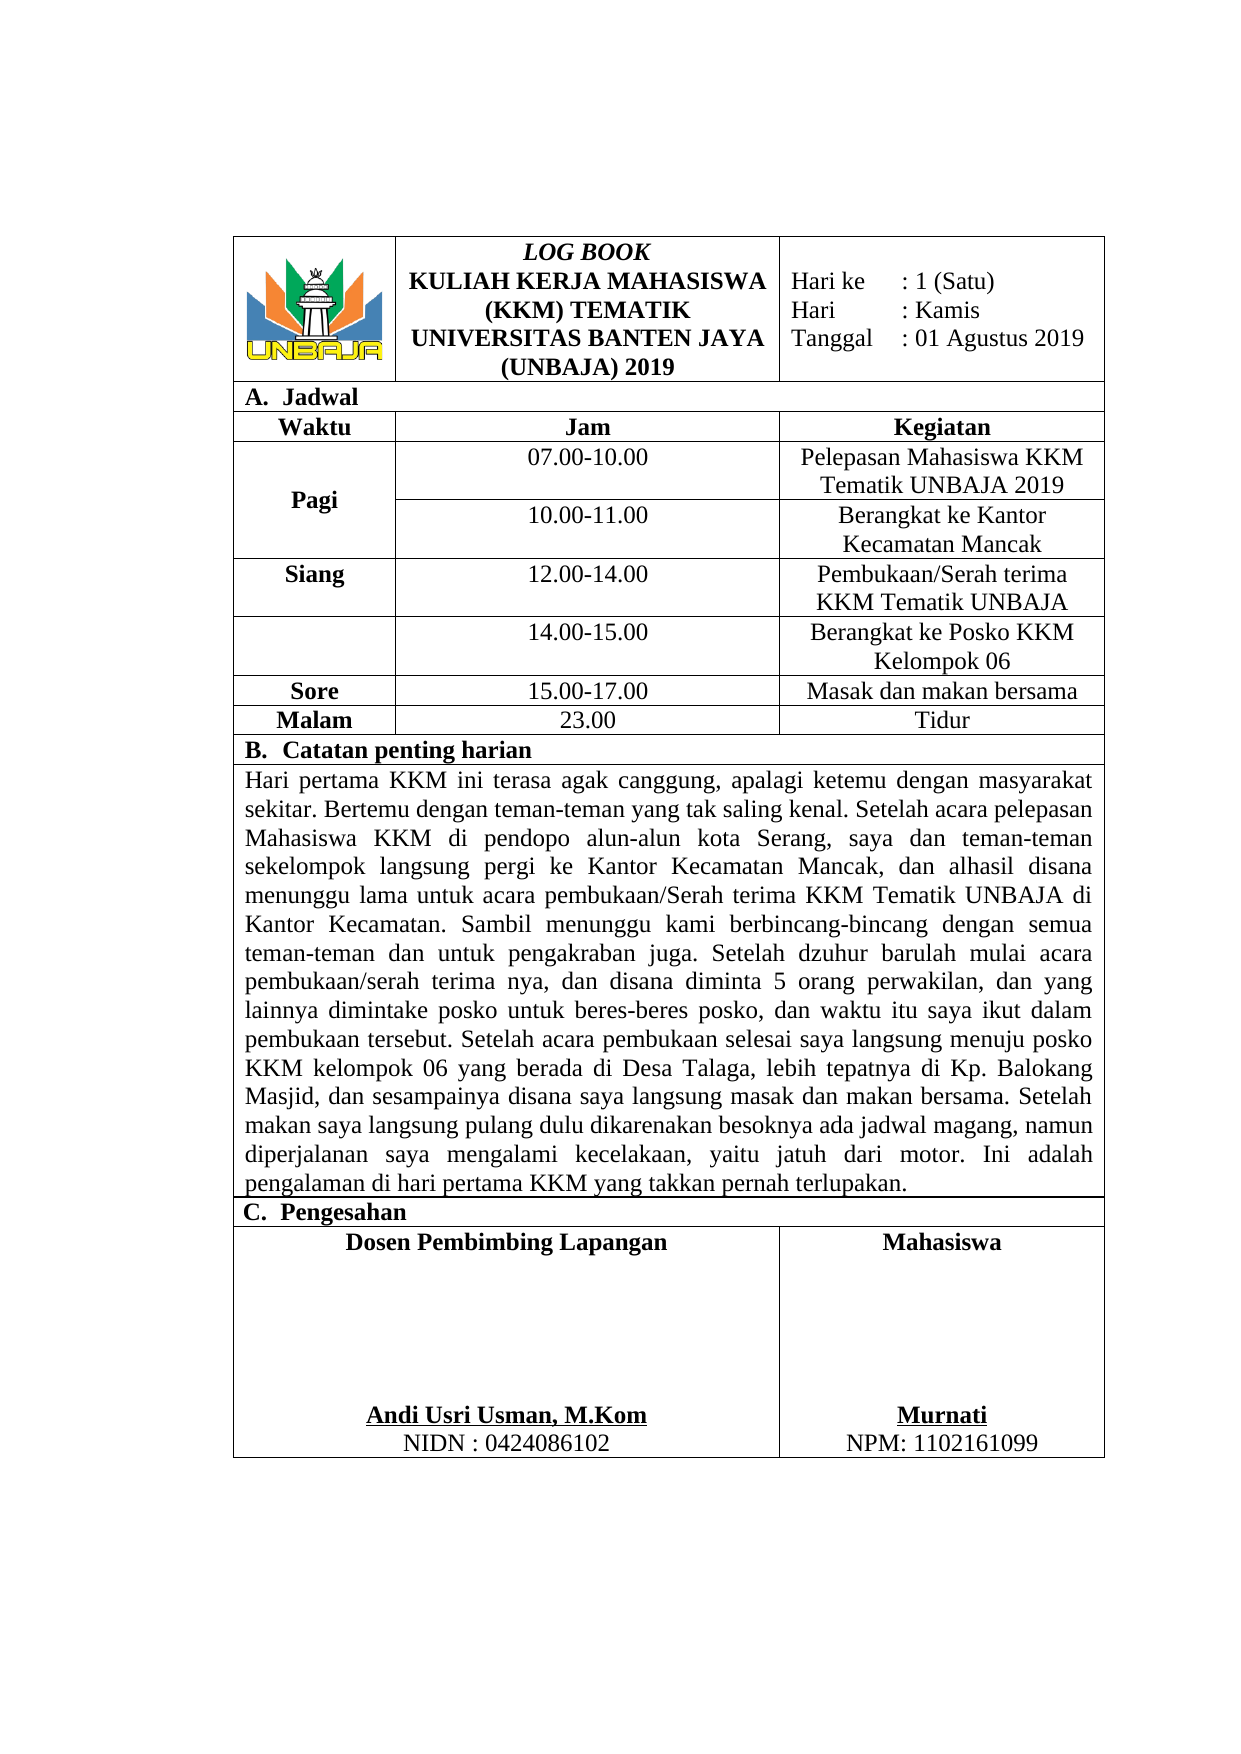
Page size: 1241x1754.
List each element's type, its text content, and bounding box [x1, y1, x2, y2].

table_cell 07.00-10.00 [396, 442, 779, 499]
table_cell 15.00-17.00 [396, 676, 779, 704]
table_cell Jam [396, 412, 779, 441]
table_cell Jadwal [234, 382, 1104, 411]
table_cell Hari pertama KKM ini terasa agak canggung, apalagi ketemu dengan masyarakat sekitar. Bertemu dengan teman-teman yang tak saling kenal. Setelah acara pelepasan Mahasiswa KKM di pendopo alun-alun kota Serang, saya dan teman-teman sekelompok langsung pergi ke Kantor Kecamatan Mancak, dan alhasil disana menunggu lama untuk acara pembukaan/Serah terima KKM Tematik UNBAJA di Kantor Kecamatan. Sambil menunggu kami berbincang-bincang dengan semua teman-teman dan untuk pengakraban juga. Setelah dzuhur barulah mulai acara pembukaan/serah terima nya, dan disana diminta 5 orang perwakilan, dan yang lainnya dimintake posko untuk beres-beres posko, dan waktu itu saya ikut dalam pembukaan tersebut. Setelah acara pembukaan selesai saya langsung menuju posko KKM kelompok 06 yang berada di Desa Talaga, lebih tepatnya di Kp. Balokang Masjid, dan sesampainya disana saya langsung masak dan makan bersama. Setelah makan saya langsung pulang dulu dikarenakan besoknya ada jadwal magang, namun diperjalanan saya mengalami kecelakaan, yaitu jatuh dari motor. Ini adalah pengalaman di hari pertama KKM yang takkan pernah terlupakan. [234, 765, 1104, 1196]
table_cell Catatan penting harian [234, 735, 1104, 764]
table_cell Dosen Pembimbing Lapangan Andi Usri Usman, M.Kom NIDN : 0424086102 [234, 1227, 779, 1457]
table_cell Pengesahan [234, 1198, 1104, 1226]
table_cell Mahasiswa Murnati NPM: 1102161099 [780, 1227, 1104, 1457]
table_cell 12.00-14.00 [396, 559, 779, 616]
table_cell Sore [234, 676, 395, 704]
table_cell Tidur [780, 706, 1104, 734]
table_cell Masak dan makan bersama [780, 676, 1104, 704]
table_cell Berangkat ke Kantor Kecamatan Mancak [780, 500, 1104, 558]
table_cell Kegiatan [780, 412, 1104, 441]
table_cell Malam [234, 706, 395, 734]
table_cell 10.00-11.00 [396, 500, 779, 558]
table_cell Pembukaan/Serah terima KKM Tematik UNBAJA [780, 559, 1104, 616]
table_cell Pagi [234, 442, 395, 558]
table_cell 14.00-15.00 [396, 617, 779, 675]
table_header Hari ke : 1 (Satu) Hari : Kamis Tanggal : 01 Agustus 2019 [780, 237, 1104, 381]
table_cell Pelepasan Mahasiswa KKM Tematik UNBAJA 2019 [780, 442, 1104, 499]
table_header LOG BOOK KULIAH KERJA MAHASISWA (KKM) TEMATIK UNIVERSITAS BANTEN JAYA (UNBAJA) 2019 [396, 237, 779, 381]
table_cell Berangkat ke Posko KKM Kelompok 06 [780, 617, 1104, 675]
table_cell Waktu [234, 412, 395, 441]
table_header [234, 237, 395, 381]
picture [246, 258, 383, 360]
table_cell [234, 617, 395, 675]
table_cell Siang [234, 559, 395, 616]
table_cell 23.00 [396, 706, 779, 734]
